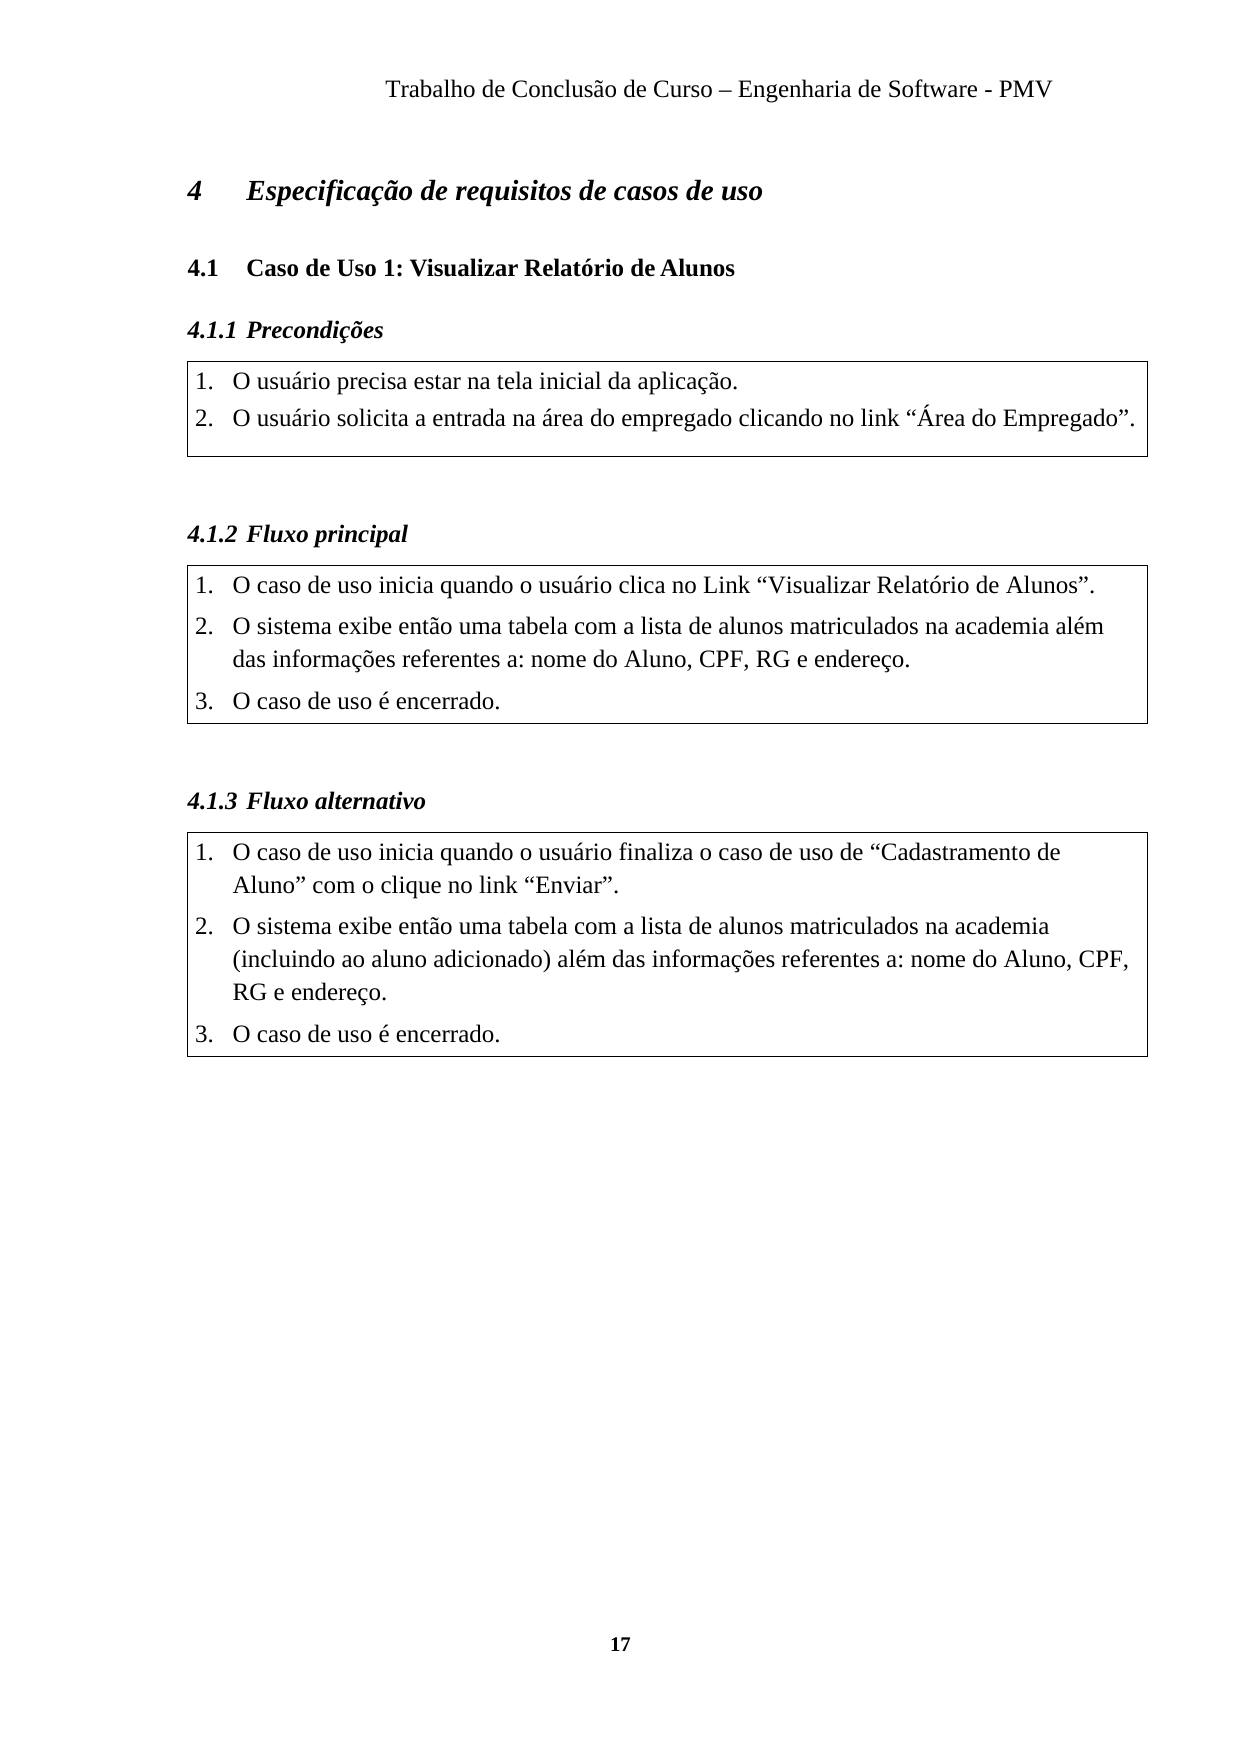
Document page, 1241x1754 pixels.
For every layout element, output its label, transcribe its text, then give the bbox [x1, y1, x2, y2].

subtitle Fluxo alternativo [187, 786, 1053, 815]
subtitle Precondições [187, 315, 1053, 344]
subtitle Especificação de requisitos de casos de uso [187, 173, 1053, 206]
table_header O caso de uso inicia quando o usuário clica no Link “Visualizar Relatório de Alunos”. O sistema exibe então uma tabela com a lista de alunos matriculados na academia além das informações referentes a: nome do Aluno, CPF, RG e endereço. O caso de uso é encerrado. [188, 566, 1147, 723]
subtitle Caso de Uso 1: Visualizar Relatório de Alunos [187, 253, 1053, 282]
table_header O caso de uso inicia quando o usuário finaliza o caso de uso de “Cadastramento de Aluno” com o clique no link “Enviar”. O sistema exibe então uma tabela com a lista de alunos matriculados na academia (incluindo ao aluno adicionado) além das informações referentes a: nome do Aluno, CPF, RG e endereço. O caso de uso é encerrado. [188, 833, 1147, 1056]
table_header O usuário precisa estar na tela inicial da aplicação. O usuário solicita a entrada na área do empregado clicando no link “Área do Empregado”. [188, 362, 1147, 456]
subtitle Fluxo principal [187, 519, 1053, 548]
